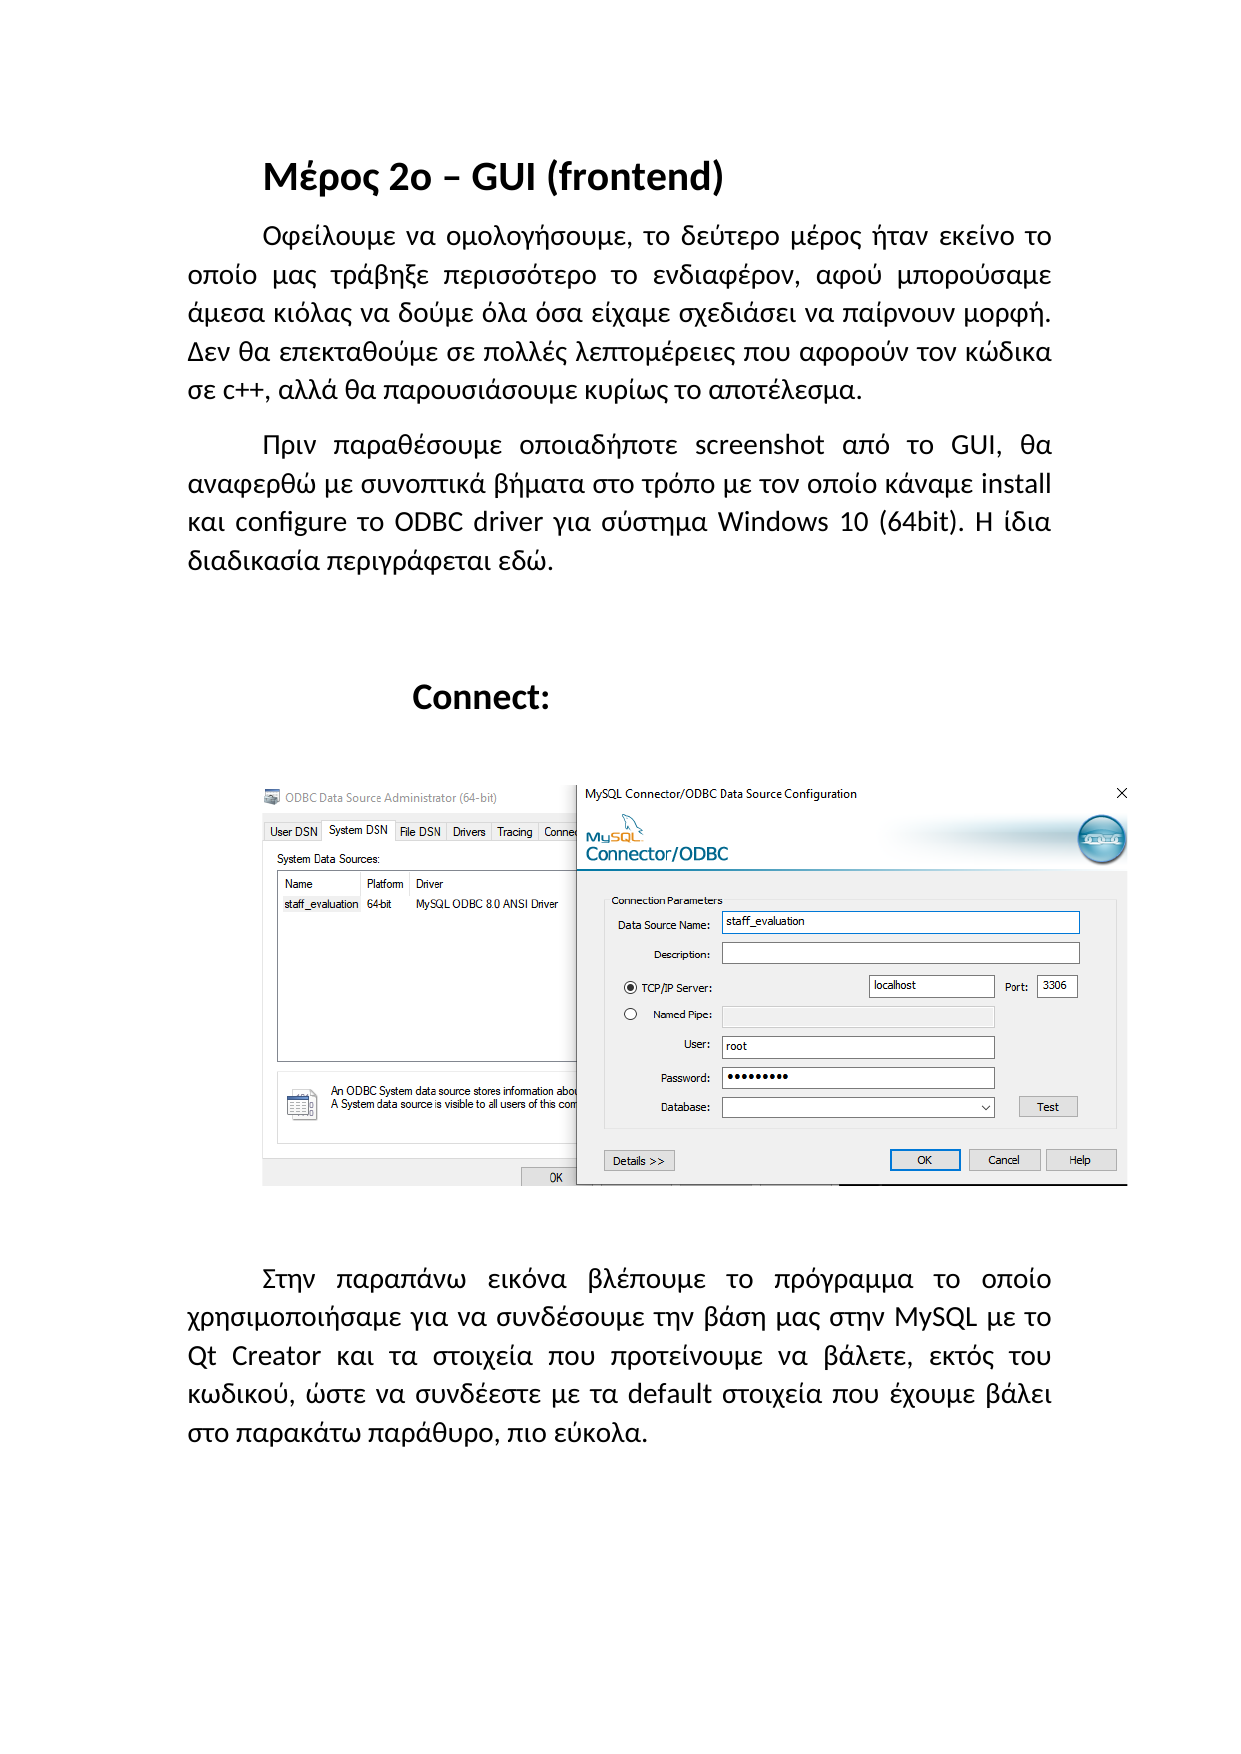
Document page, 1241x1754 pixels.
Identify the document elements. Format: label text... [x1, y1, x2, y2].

subtitle Connect: [262, 673, 1053, 718]
text Πριν παραθέσουμε οποιαδήποτε screenshot από το GUI, θα αναφερθώ με συνοπτικά βήματα στο τρόπο με τον οποίο κάναμε install και configure το ODBC driver για σύστημα Windows 10 (64bit). Η ίδια διαδικασία περιγράφεται εδώ. [187, 426, 1053, 577]
picture [262, 785, 1128, 1186]
subtitle Μέρος 2ο – GUI (frontend) [187, 150, 1053, 201]
text Οφείλουμε να ομολογήσουμε, το δεύτερο μέρος ήταν εκείνο το οποίο μας τράβηξε περισσότερο το ενδιαφέρον, αφού μπορούσαμε άμεσα κιόλας να δούμε όλα όσα είχαμε σχεδιάσει να παίρνουν μορφή. Δεν θα επεκταθούμε σε πολλές λεπτομέρειες που αφορούν τον κώδικα σε c++, αλλά θα παρουσιάσουμε κυρίως το αποτέλεσμα. [187, 217, 1053, 407]
text Στην παραπάνω εικόνα βλέπουμε το πρόγραμμα το οποίο χρησιμοποιήσαμε για να συνδέσουμε την βάση μας στην MySQL με το Qt Creator και τα στοιχεία που προτείνουμε να βάλετε, εκτός του κωδικού, ώστε να συνδέεστε με τα default στοιχεία που έχουμε βάλει στο παρακάτω παράθυρο, πιο εύκολα. [187, 1260, 1053, 1449]
